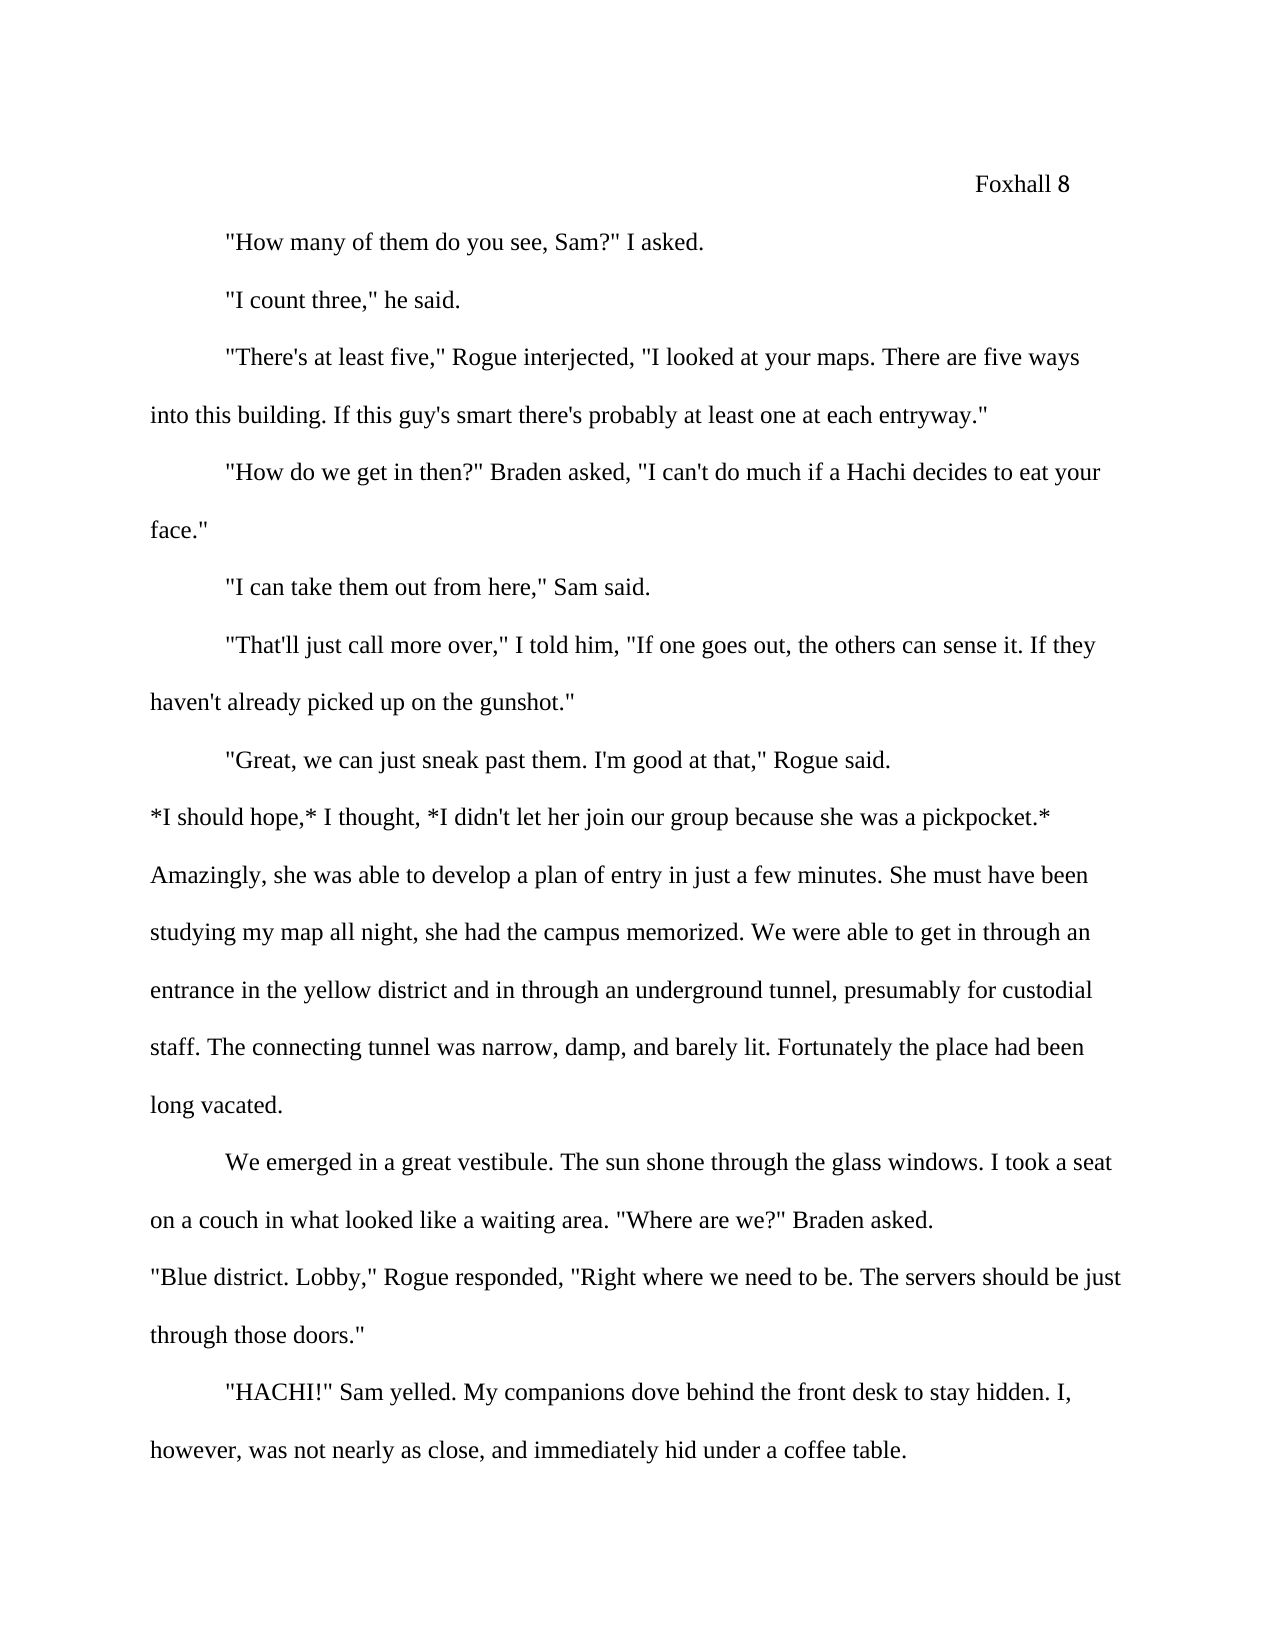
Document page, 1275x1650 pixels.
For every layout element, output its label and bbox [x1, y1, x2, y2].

text [150, 227, 1125, 1464]
